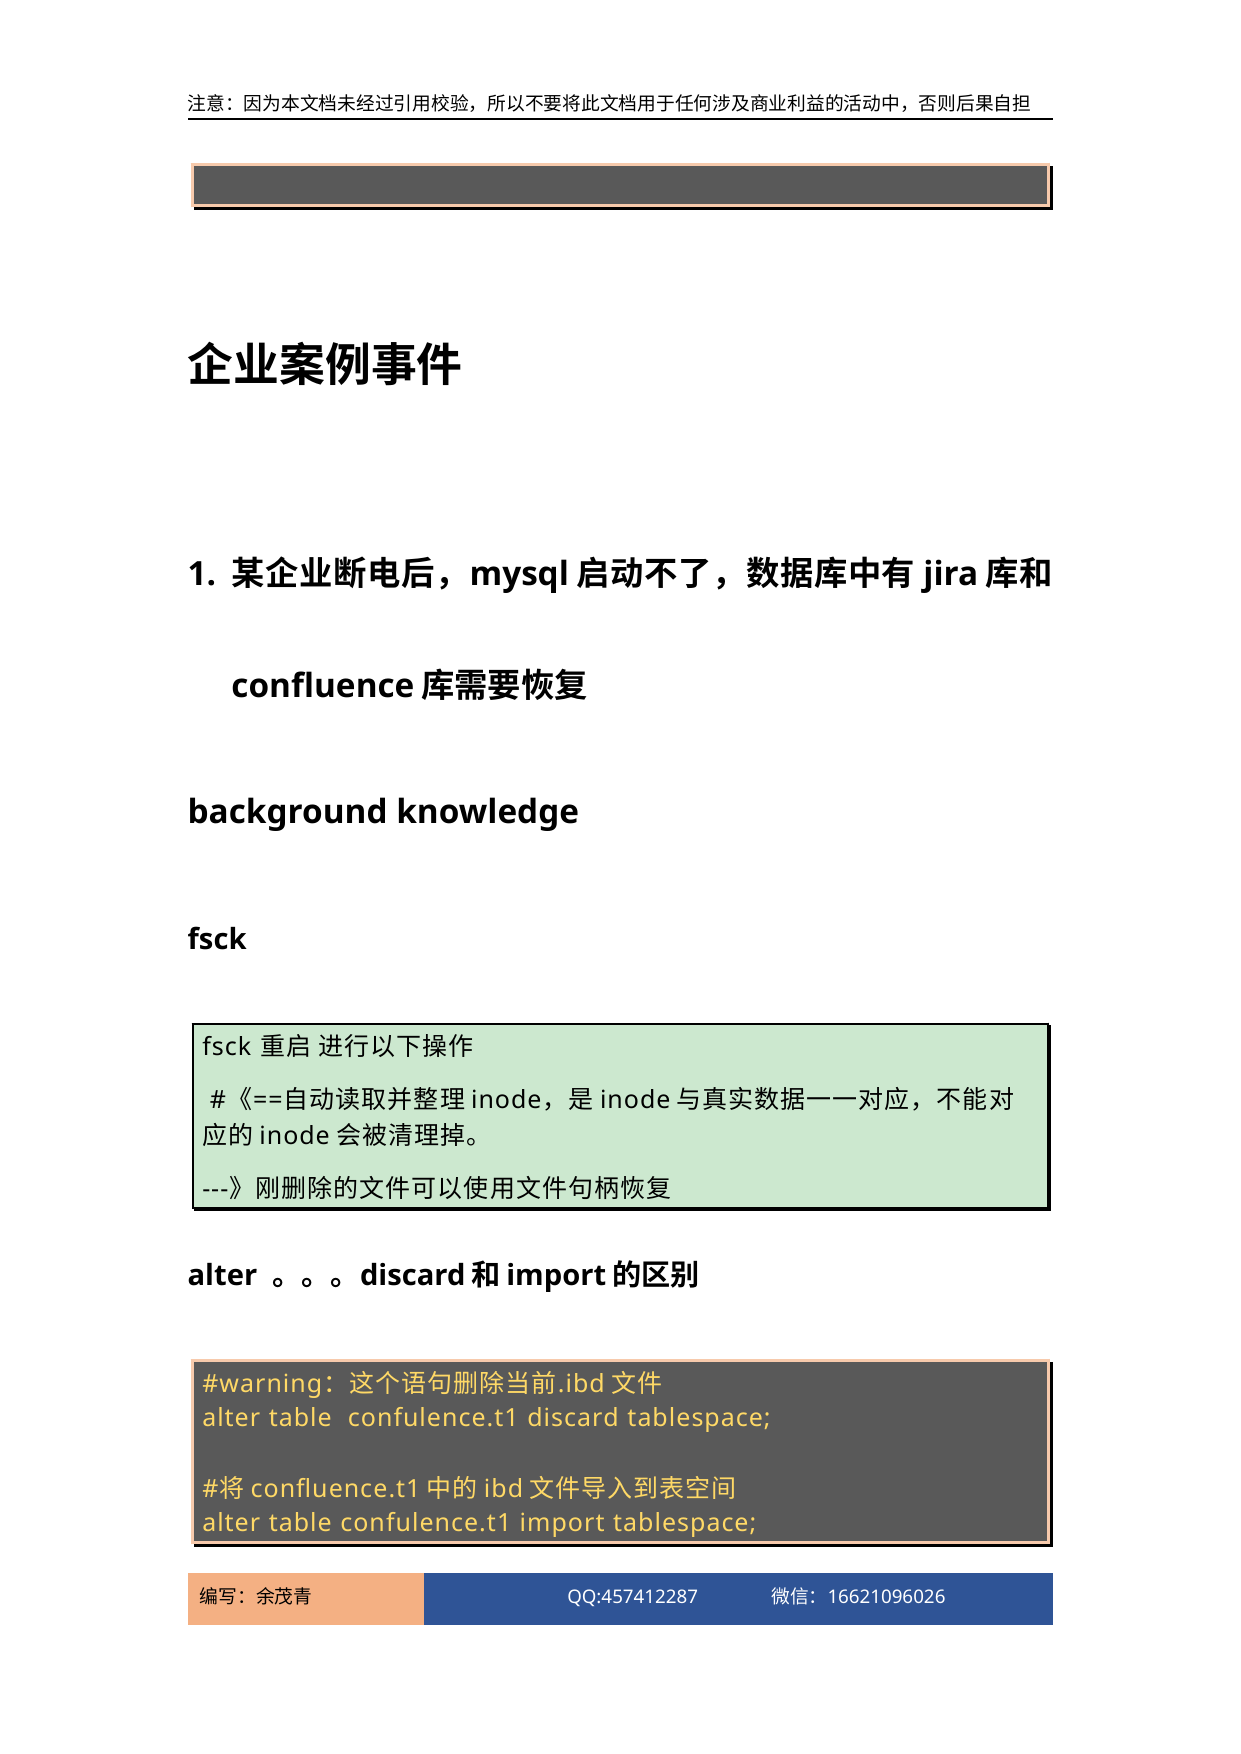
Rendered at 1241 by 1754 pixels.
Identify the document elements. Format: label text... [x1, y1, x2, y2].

subtitle alter 。。。discard和import的区别 [187, 1240, 1053, 1305]
text fsck 重启 进行以下操作 [194, 1025, 1047, 1063]
subtitle background knowledge [187, 778, 1053, 843]
text ---》刚删除的文件可以使用文件句柄恢复 [194, 1164, 1047, 1207]
subtitle 某企业断电后，mysql启动不了，数据库中有jira库和confluence库需要恢复 [187, 538, 1053, 716]
text alter table confulence.t1 discard tablespace; [194, 1395, 1047, 1429]
text #《==自动读取并整理inode，是inode与真实数据一一对应，不能对应的inode会被清理掉。 [194, 1075, 1047, 1152]
text #warning：这个语句删除当前.ibd文件 [194, 1362, 1047, 1395]
subtitle 企业案例事件 [187, 313, 1053, 410]
text #将confluence.t1中的ibd文件导入到表空间 [194, 1463, 1047, 1499]
subtitle fsck [187, 905, 1053, 970]
text alter table confulence.t1 import tablespace; [194, 1499, 1047, 1541]
